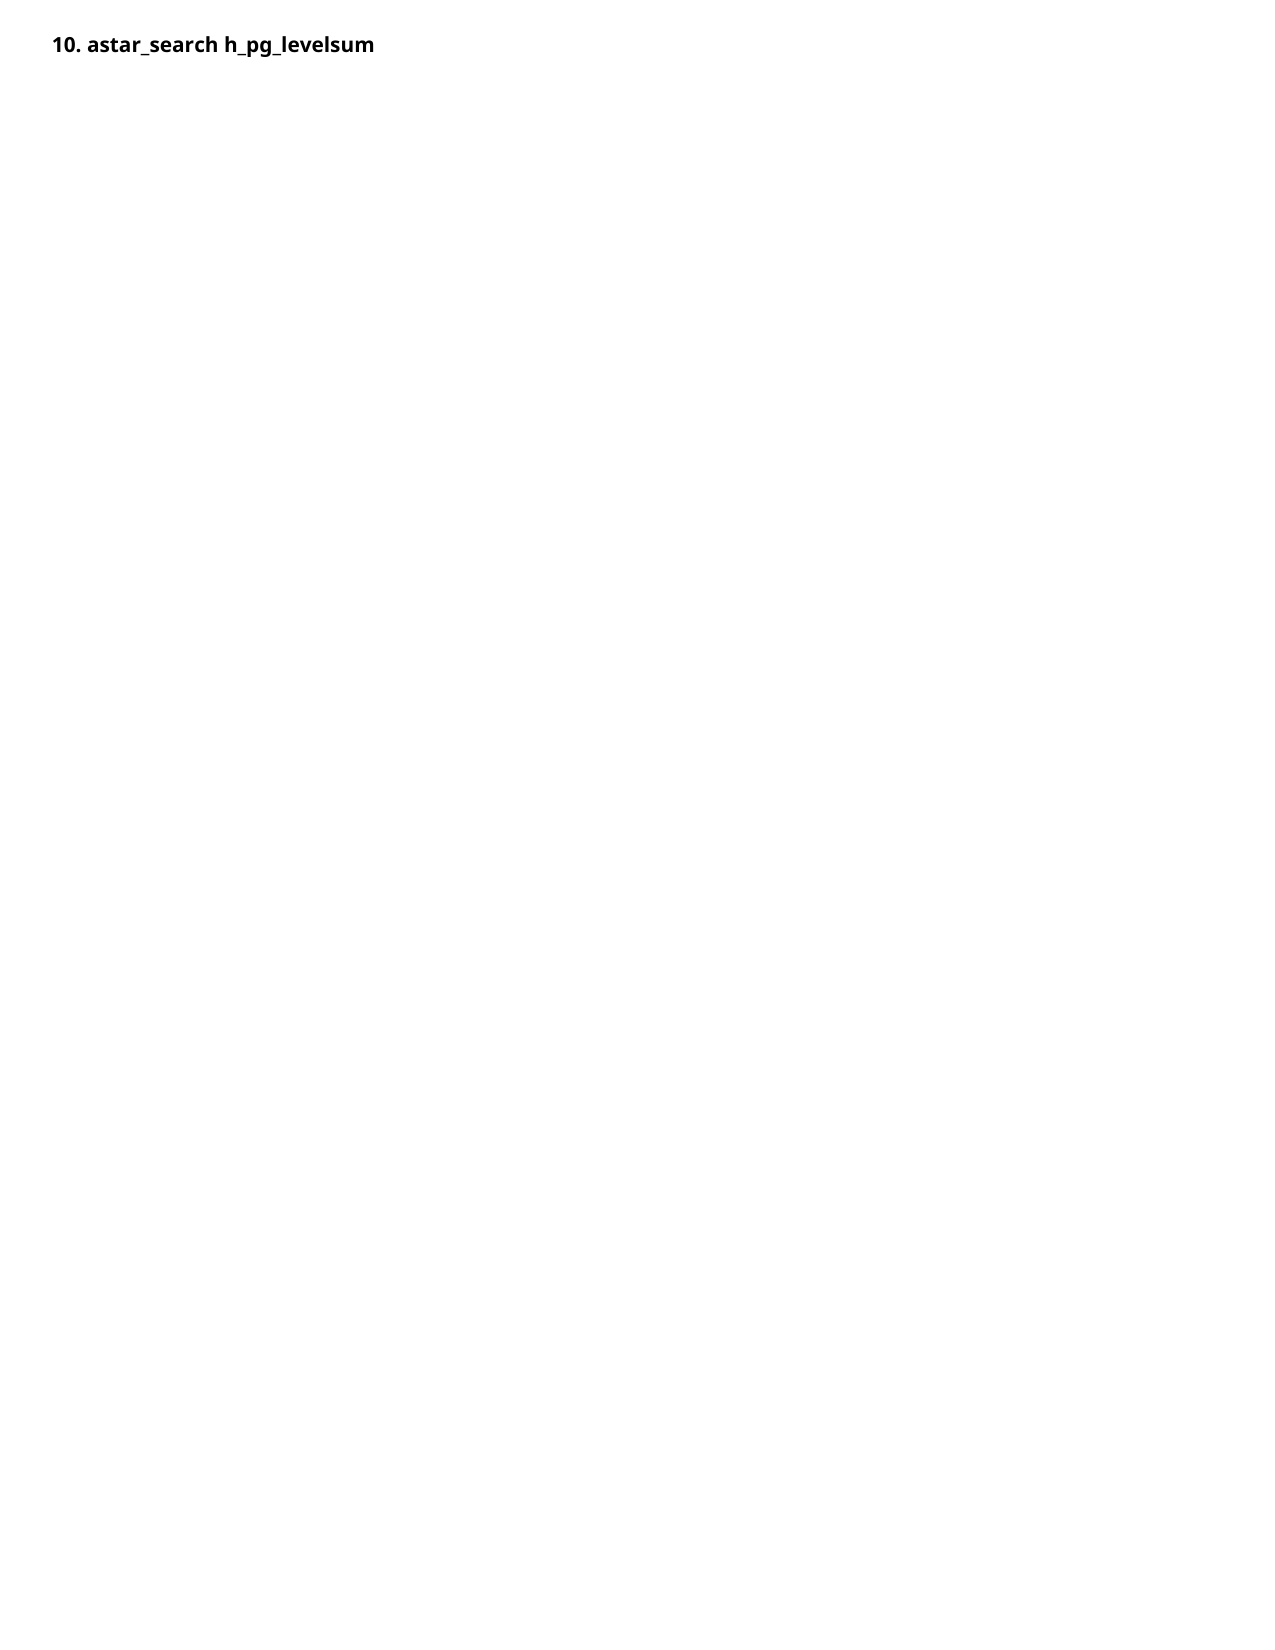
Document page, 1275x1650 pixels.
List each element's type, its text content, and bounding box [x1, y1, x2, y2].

text 10. astar_search h_pg_levelsum [30, 30, 1245, 58]
